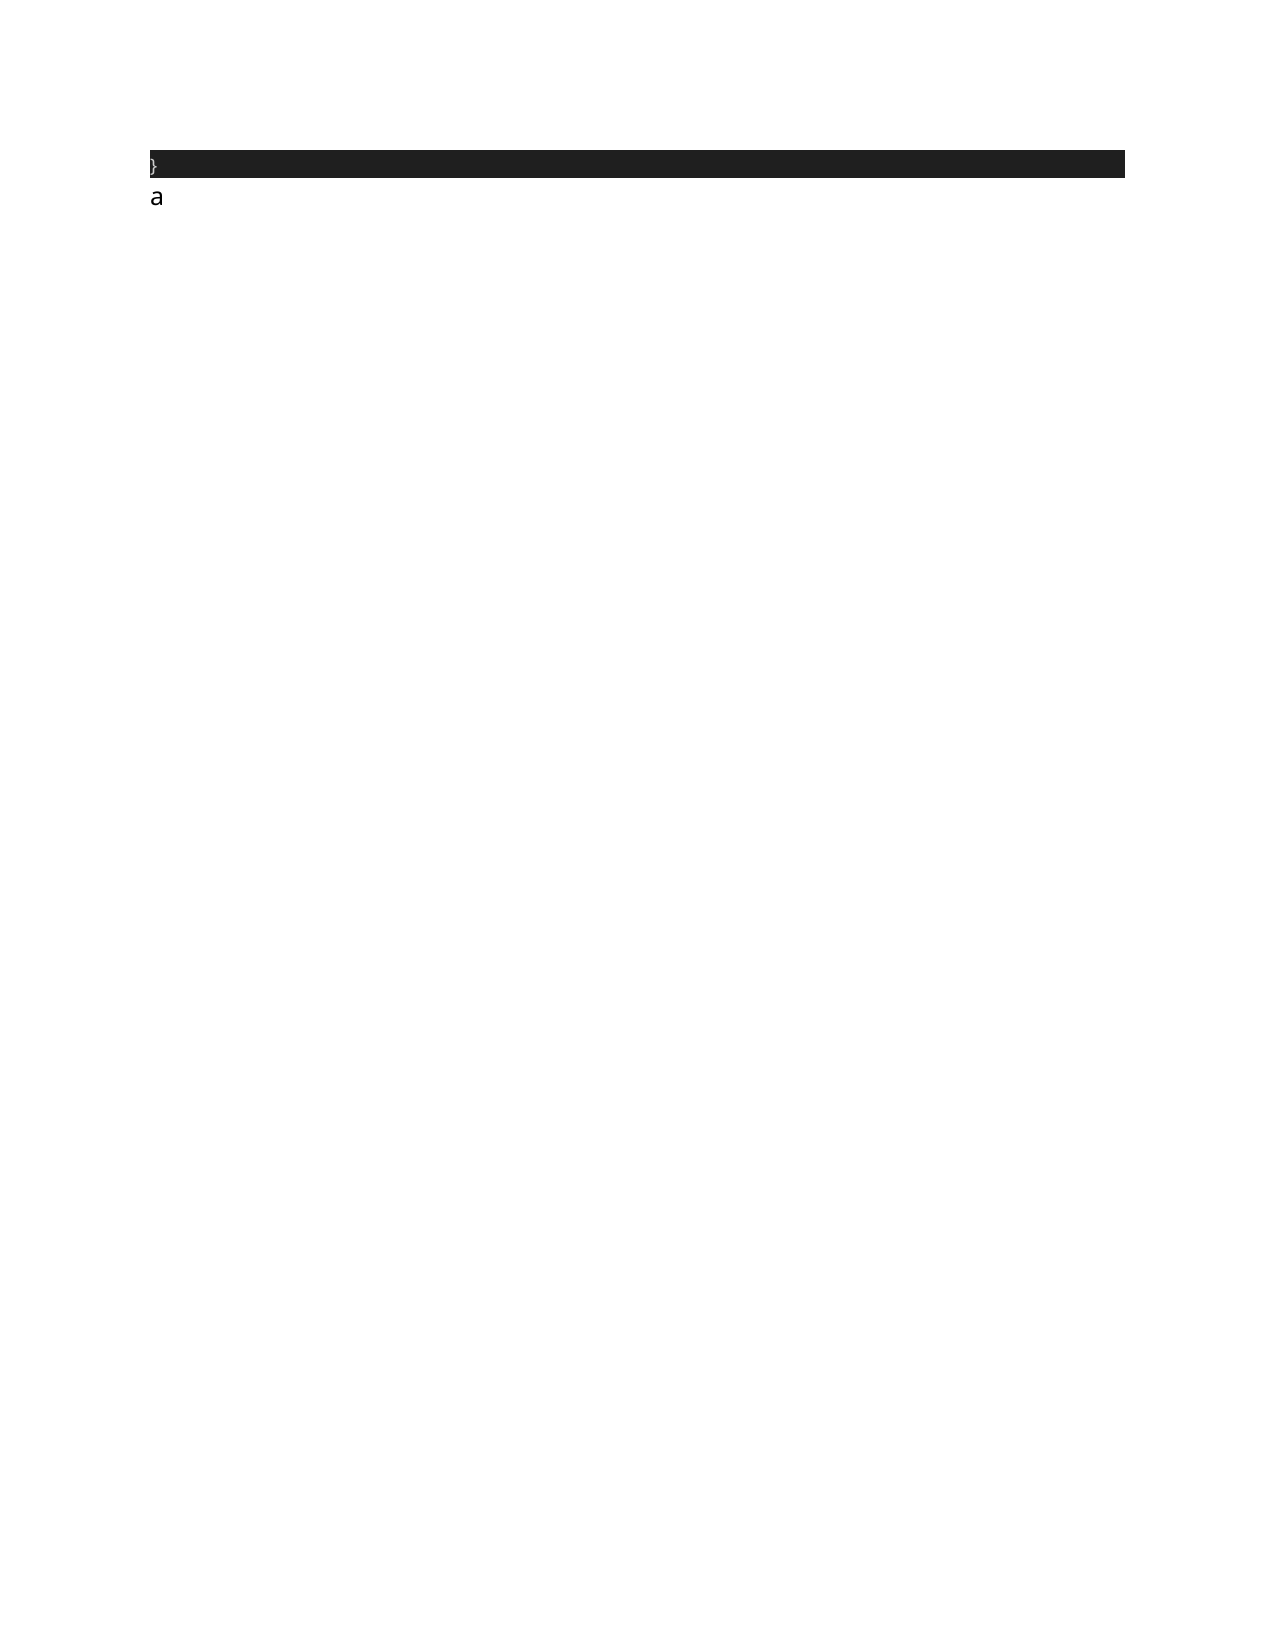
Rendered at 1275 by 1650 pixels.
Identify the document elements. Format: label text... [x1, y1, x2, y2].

text a [150, 178, 1125, 212]
text } [150, 150, 1125, 178]
